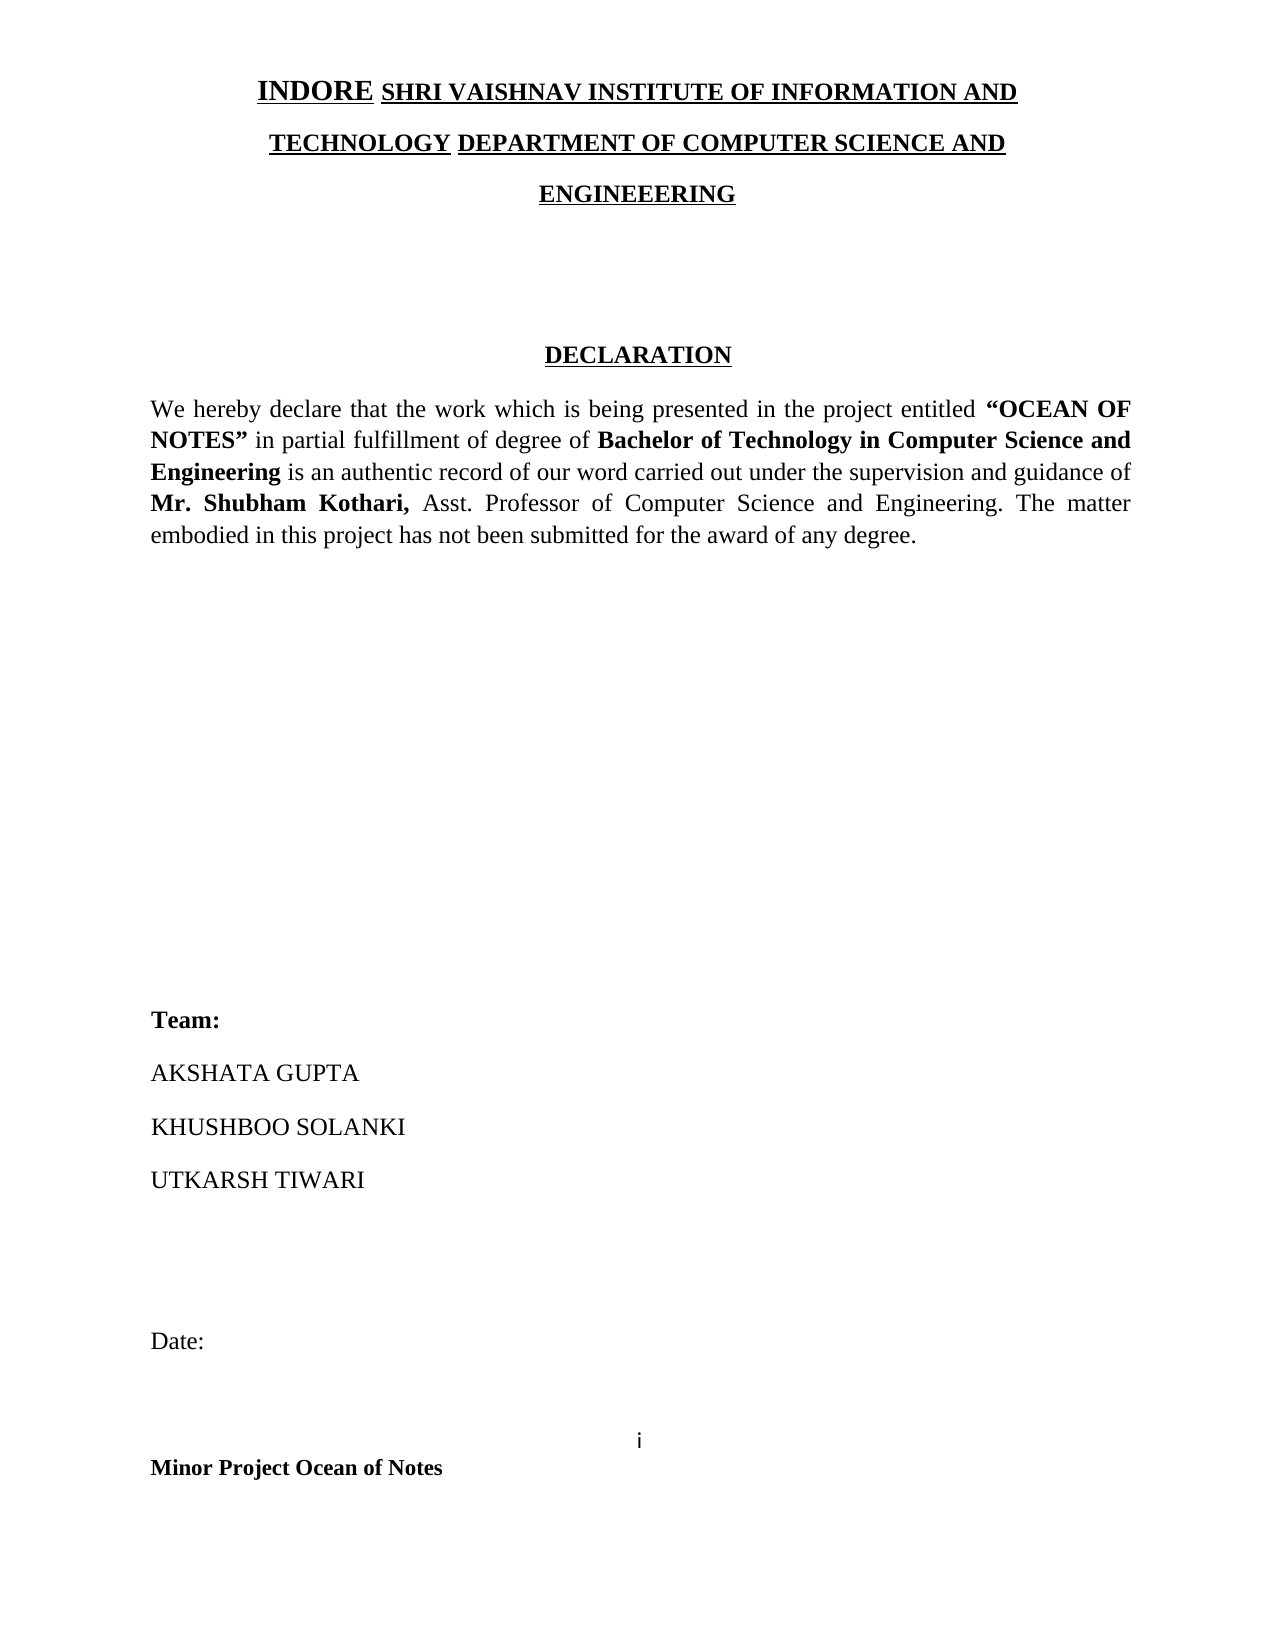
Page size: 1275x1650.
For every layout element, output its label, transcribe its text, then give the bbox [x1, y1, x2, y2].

text AKSHATA GUPTA [150, 1058, 1172, 1087]
text Minor Project Ocean of Notes [150, 1454, 1172, 1480]
text KHUSHBOO SOLANKI [151, 1112, 1172, 1141]
text We hereby declare that the work which is being presented in the project entitled “OCEAN OF NOTES” in partial fulfillment of degree of Bachelor of Technology in Computer Science and Engineering is an authentic record of our word carried out under the supervision and guidance of Mr. Shubham Kothari, Asst. Professor of Computer Science and Engineering. The matter embodied in this project has not been submitted for the award of any degree. [150, 394, 1132, 549]
text Team: [151, 1005, 1172, 1034]
text DECLARATION [544, 341, 1172, 369]
text Date: [150, 1326, 1172, 1355]
text i [637, 1426, 1172, 1454]
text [201, 73, 1074, 208]
text UTKARSH TIWARI [150, 1165, 1172, 1194]
